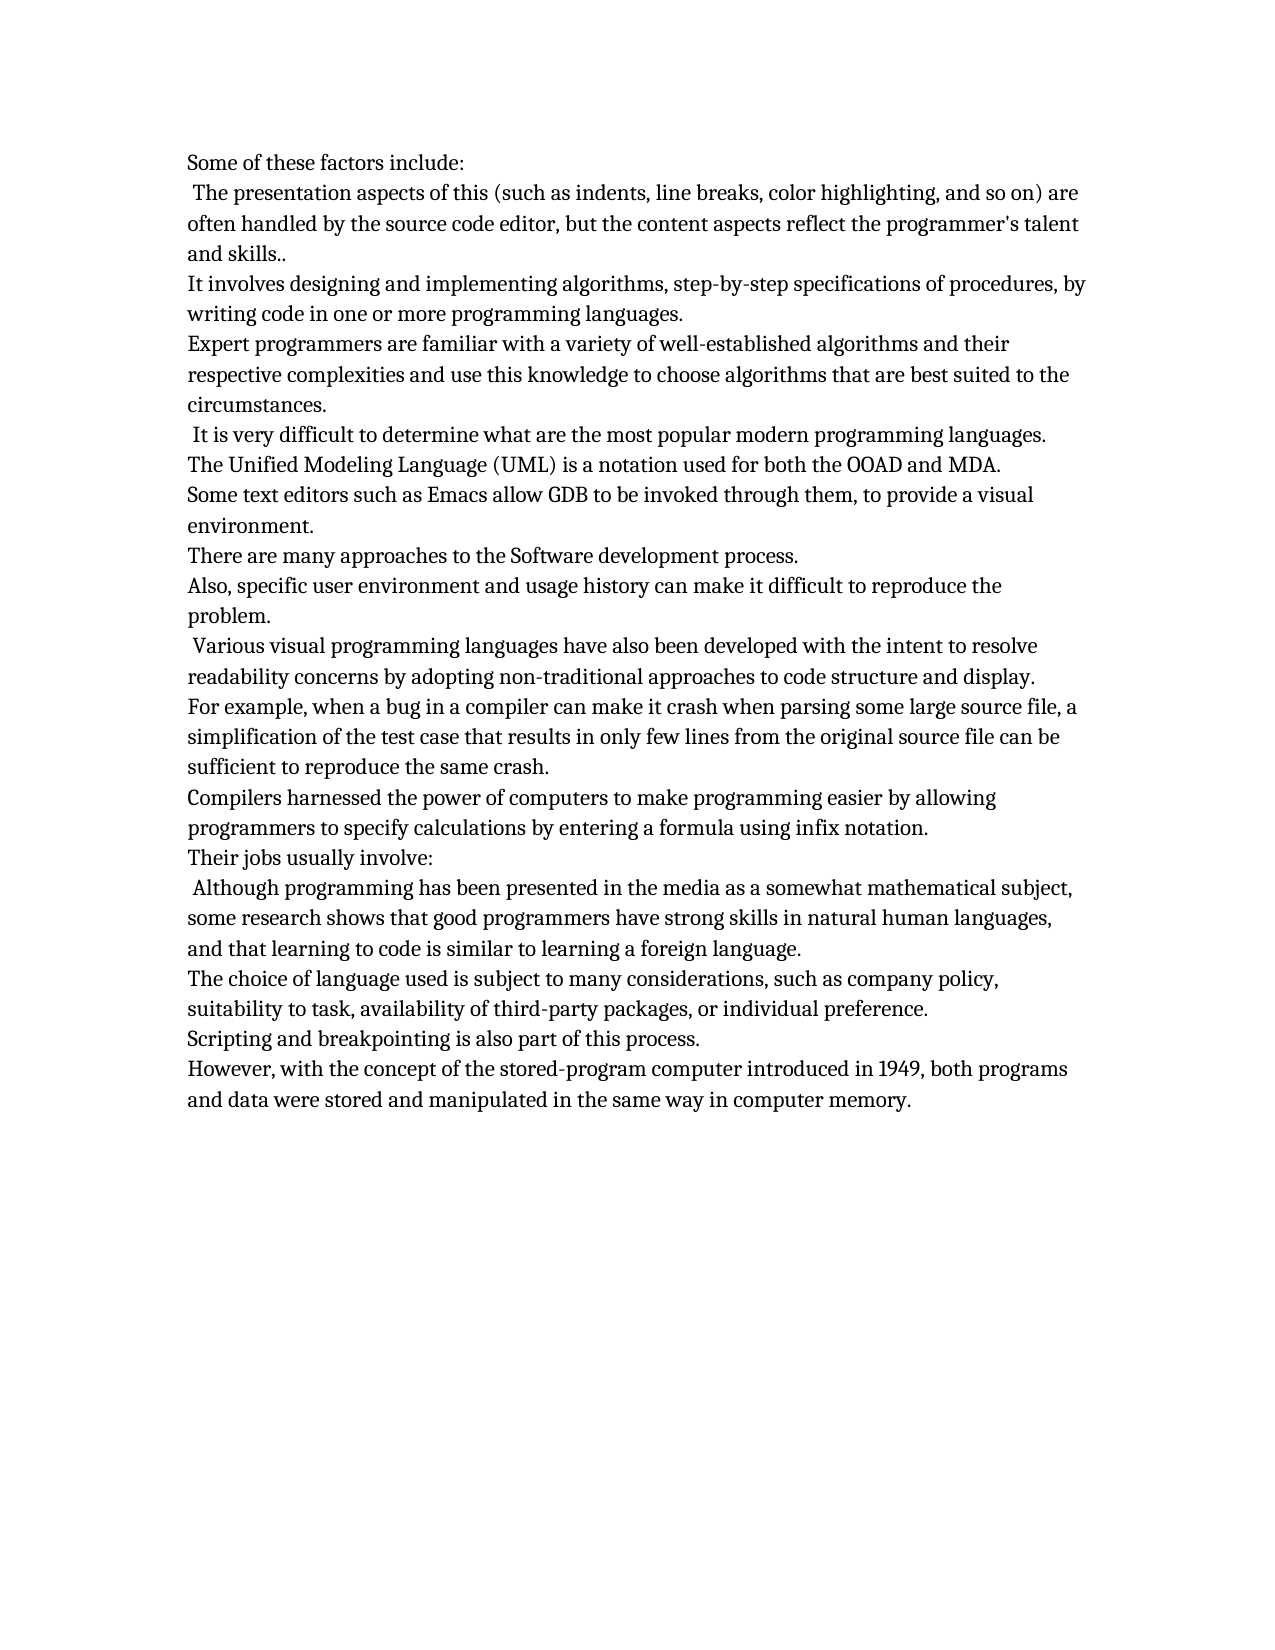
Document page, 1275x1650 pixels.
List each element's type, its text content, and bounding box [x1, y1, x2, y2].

text Some of these factors include: The presentation aspects of this (such as indents, line breaks, color highlighting, and so on) are often handled by the source code editor, but the content aspects reflect the programmer's talent and skills.. It involves designing and implementing algorithms, step-by-step specifications of procedures, by writing code in one or more programming languages. Expert programmers are familiar with a variety of well-established algorithms and their respective complexities and use this knowledge to choose algorithms that are best suited to the circumstances. It is very difficult to determine what are the most popular modern programming languages. The Unified Modeling Language (UML) is a notation used for both the OOAD and MDA. Some text editors such as Emacs allow GDB to be invoked through them, to provide a visual environment. There are many approaches to the Software development process. Also, specific user environment and usage history can make it difficult to reproduce the problem. Various visual programming languages have also been developed with the intent to resolve readability concerns by adopting non-traditional approaches to code structure and display. For example, when a bug in a compiler can make it crash when parsing some large source file, a simplification of the test case that results in only few lines from the original source file can be sufficient to reproduce the same crash. Compilers harnessed the power of computers to make programming easier by allowing programmers to specify calculations by entering a formula using infix notation. Their jobs usually involve: Although programming has been presented in the media as a somewhat mathematical subject, some research shows that good programmers have strong skills in natural human languages, and that learning to code is similar to learning a foreign language. The choice of language used is subject to many considerations, such as company policy, suitability to task, availability of third-party packages, or individual preference. Scripting and breakpointing is also part of this process. However, with the concept of the stored-program computer introduced in 1949, both programs and data were stored and manipulated in the same way in computer memory. [187, 150, 1087, 1113]
